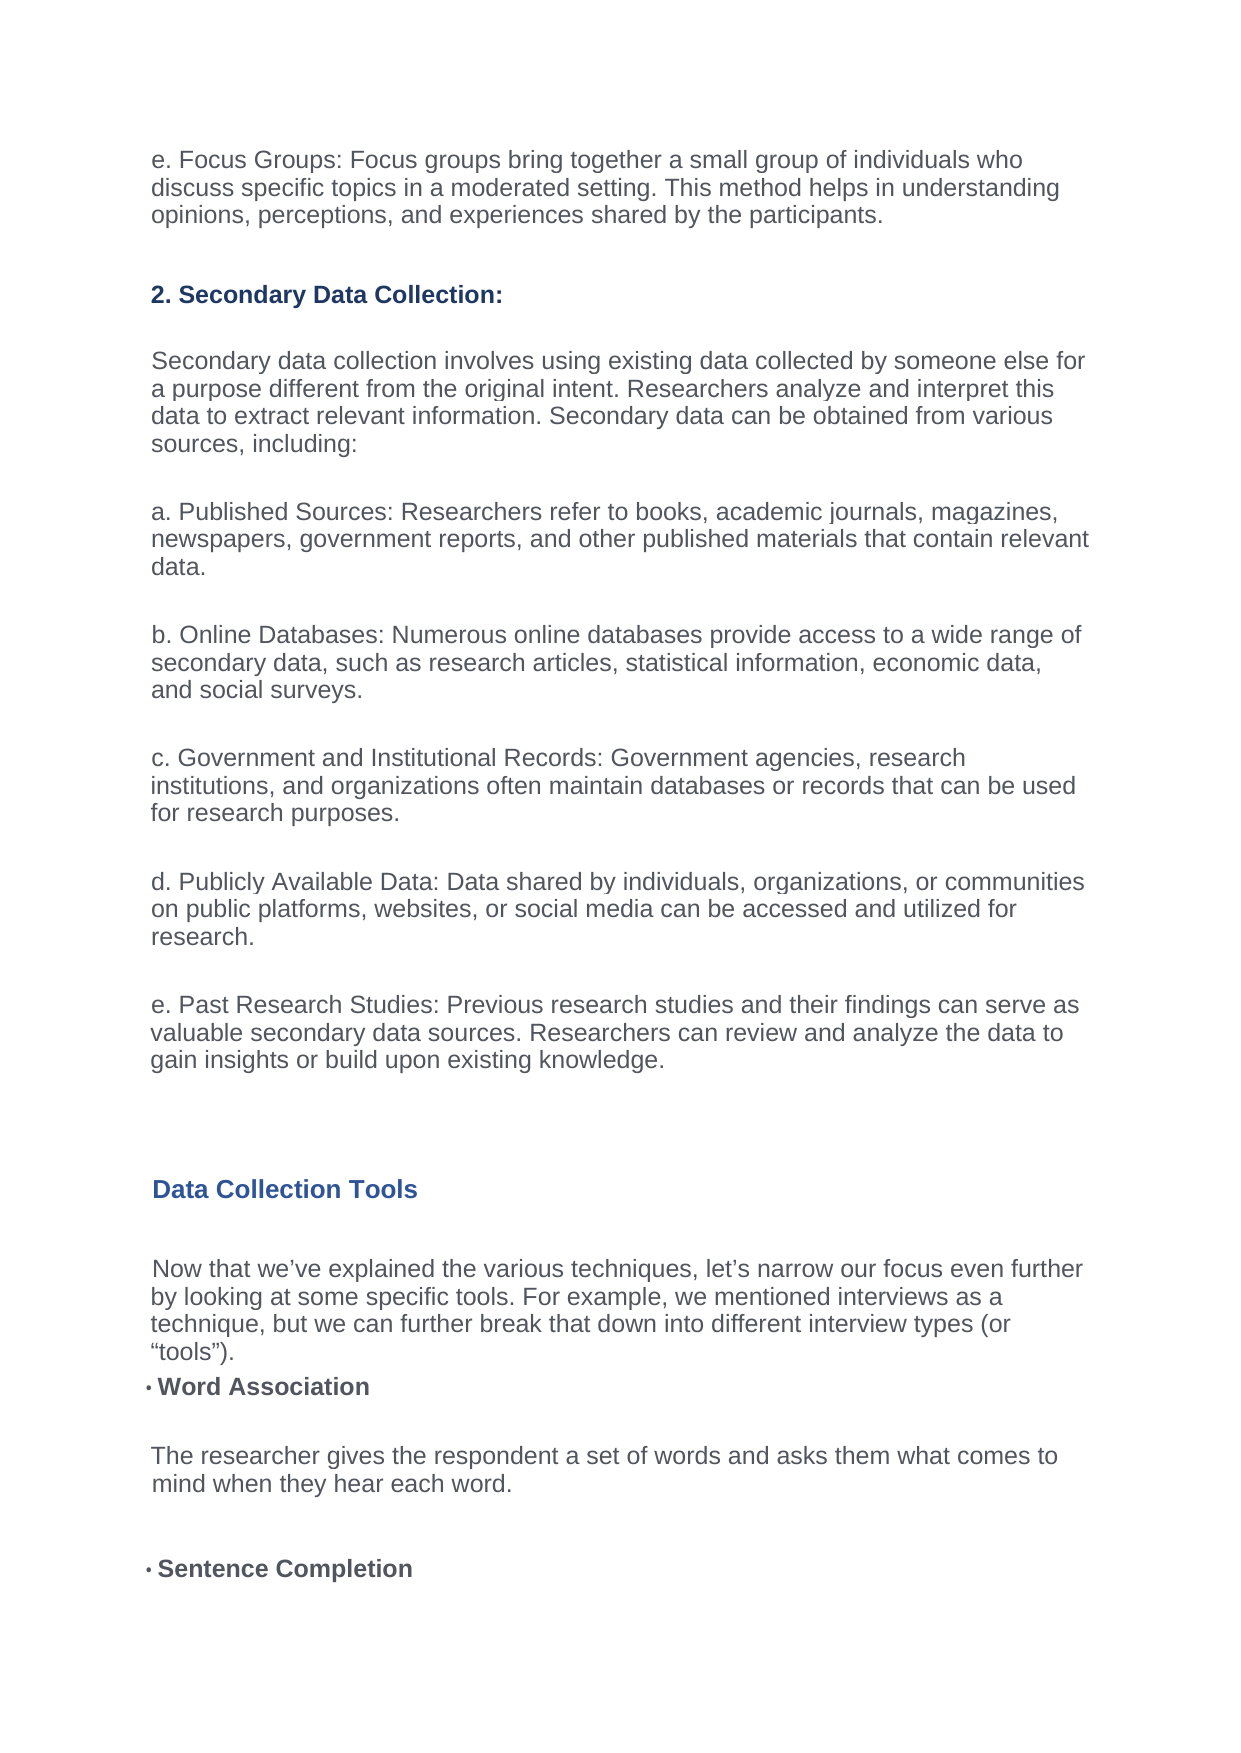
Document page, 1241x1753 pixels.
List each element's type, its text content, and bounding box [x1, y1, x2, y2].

text c. Government and Institutional Records: Government agencies, research institutions, and organizations often maintain databases or records that can be used for research purposes. [150, 745, 1084, 827]
text • Word Association [157, 1366, 1097, 1406]
text a. Published Sources: Researchers refer to books, academic journals, magazines, newspapers, government reports, and other published materials that contain relevant data. [151, 498, 1097, 581]
text Now that we’ve explained the various techniques, let’s narrow our focus even further by looking at some specific tools. For example, we mentioned interviews as a technique, but we can further break that down into different interview types (or “tools”). [235, 1256, 1090, 1366]
text b. Online Databases: Numerous online databases provide access to a wide range of secondary data, such as research articles, statistical information, economic data, and social surveys. [151, 622, 1088, 704]
text Data Collection Tools [152, 1174, 1097, 1204]
text • Sentence Completion [157, 1548, 1097, 1589]
text Secondary data collection involves using existing data collected by someone else for a purpose different from the original intent. Researchers analyze and interpret this data to extract relevant information. Secondary data can be obtained from various sources, including: [151, 348, 1093, 457]
text 2. Secondary Data Collection: [151, 280, 1097, 309]
text The researcher gives the respondent a set of words and asks them what comes to mind when they hear each word. [513, 1443, 1066, 1498]
text d. Publicly Available Data: Data shared by individuals, organizations, or communities on public platforms, websites, or social media can be accessed and utilized for research. [151, 868, 1093, 950]
text e. Focus Groups: Focus groups bring together a small group of individuals who discuss specific topics in a moderated setting. This method helps in understanding opinions, perceptions, and experiences shared by the participants. [151, 147, 1067, 229]
text e. Past Research Studies: Previous research studies and their findings can serve as valuable secondary data sources. Researchers can review and analyze the data to gain insights or build upon existing knowledge. [150, 992, 1087, 1074]
